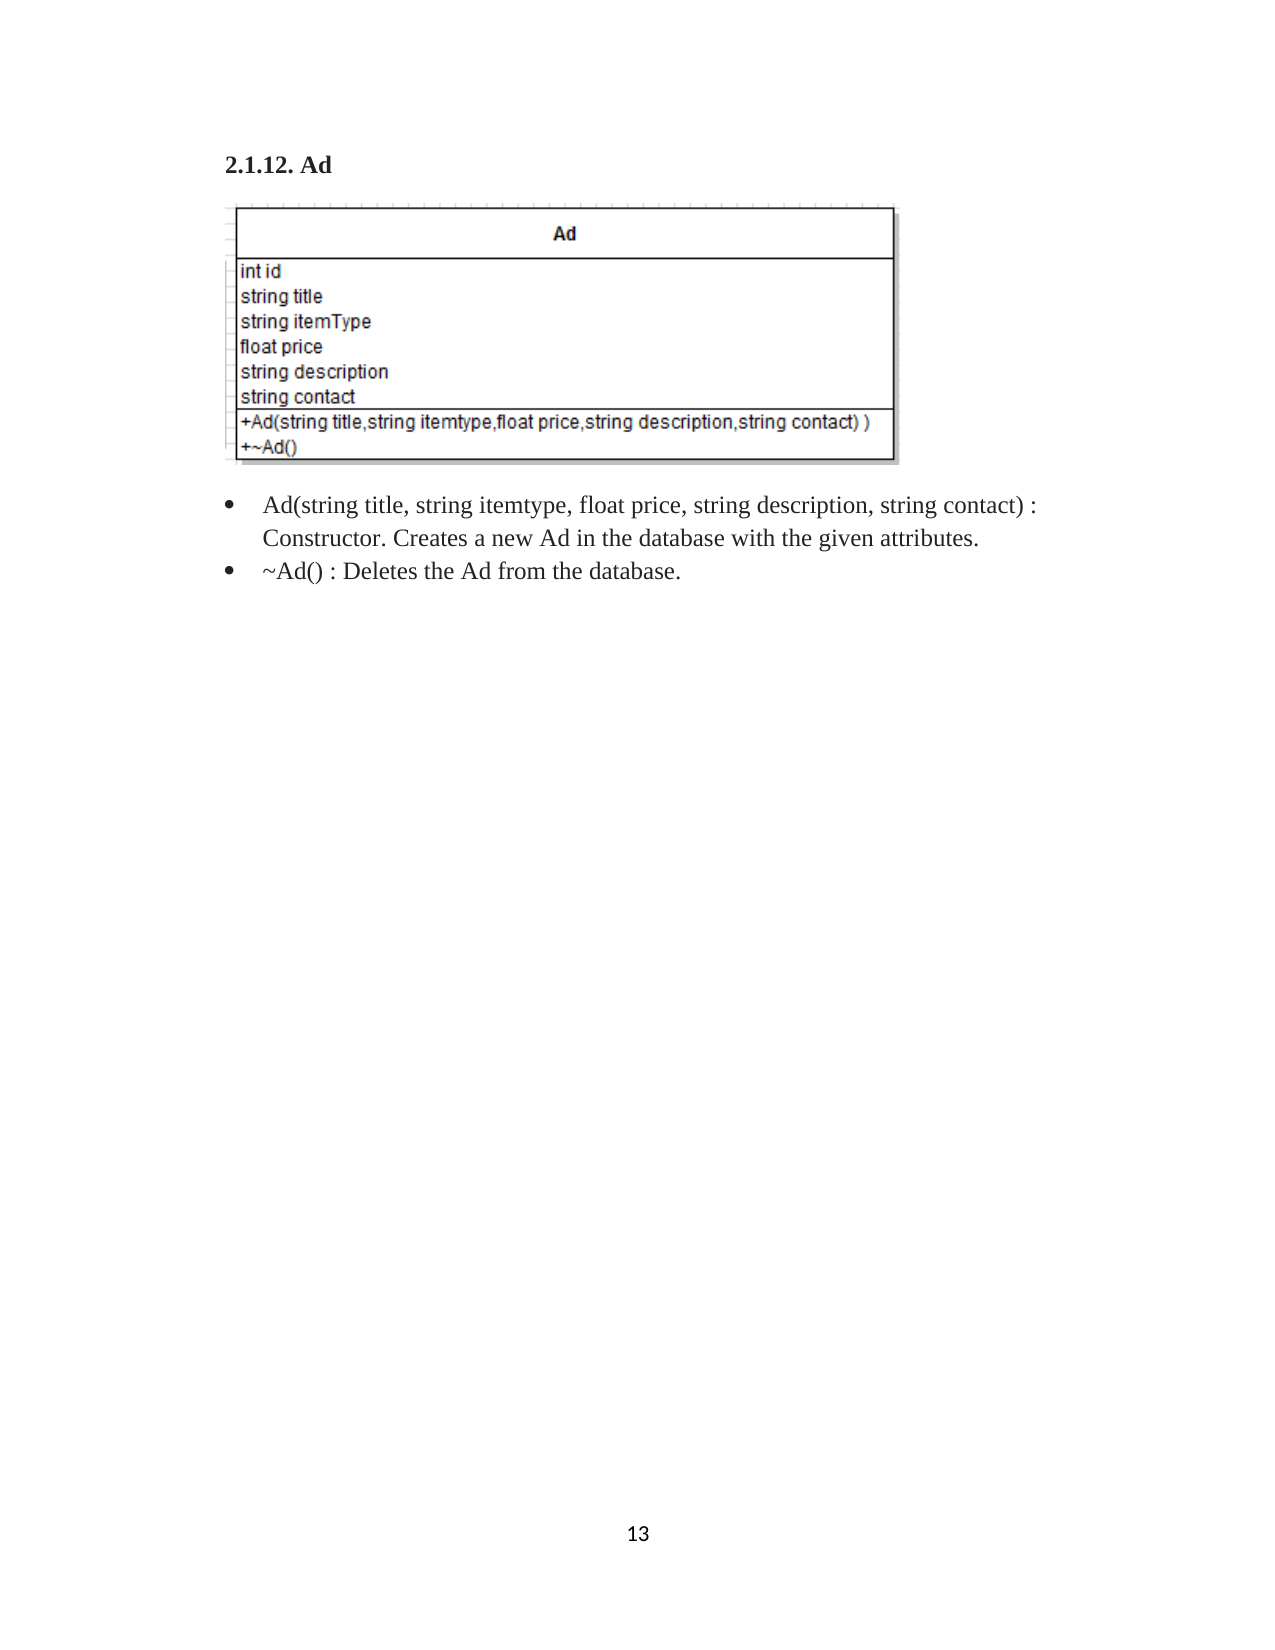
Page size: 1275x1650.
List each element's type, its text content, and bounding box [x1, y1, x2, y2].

list Ad(string title, string itemtype, float price, string description, string contact) : Constructor. Creates a new Ad in the database with the given attributes. [225, 490, 1125, 552]
picture [225, 203, 901, 465]
text 2.1.12. Ad [150, 150, 1125, 179]
list ~Ad() : Deletes the Ad from the database. [225, 556, 1125, 584]
